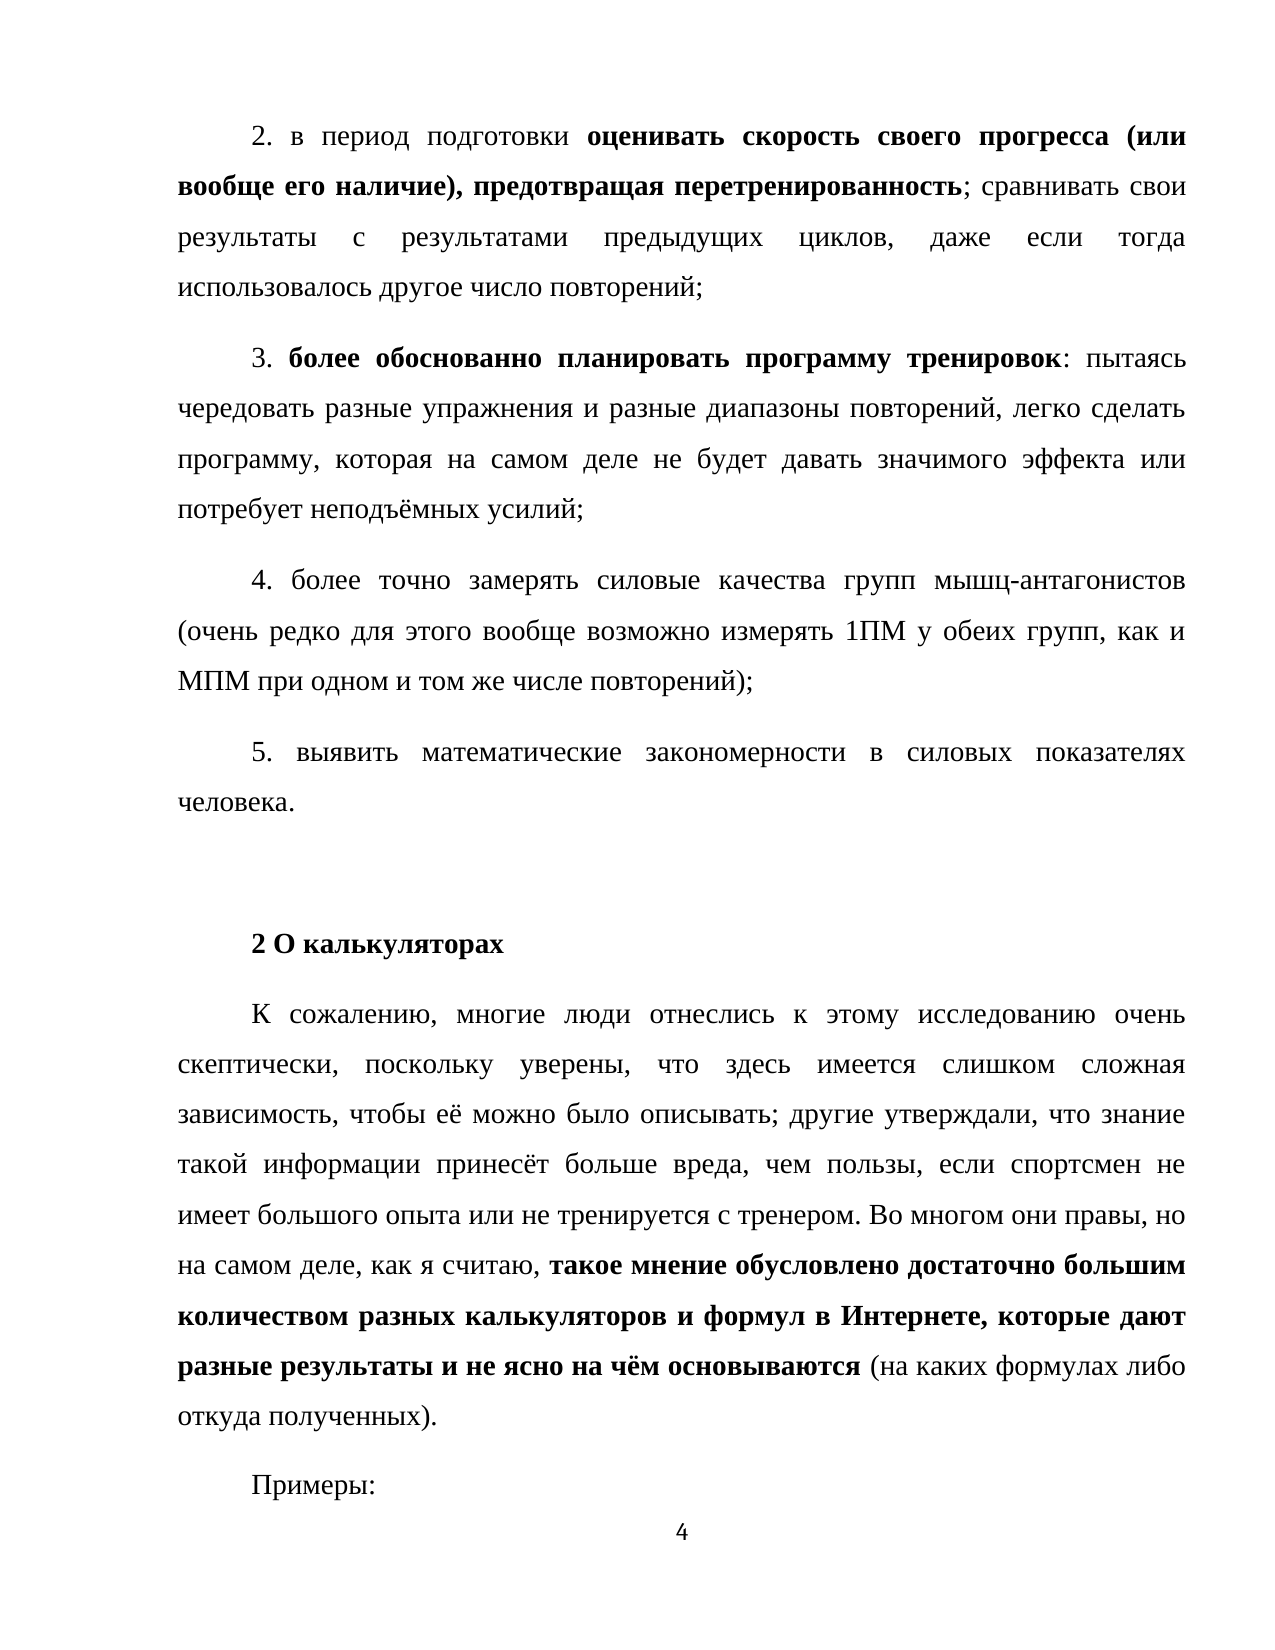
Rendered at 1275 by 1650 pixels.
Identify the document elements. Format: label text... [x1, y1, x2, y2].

text 5. выявить математические закономерности в силовых показателях человека. [177, 734, 1186, 818]
subtitle 2 О калькуляторах [177, 927, 1186, 960]
text 2. в период подготовки оценивать скорость своего прогресса (или вообще его наличие), предотвращая перетренированность; сравнивать свои результаты с результатами предыдущих циклов, даже если тогда использовалось другое число повторений; [177, 118, 1186, 303]
text К сожалению, многие люди отнеслись к этому исследованию очень скептически, поскольку уверены, что здесь имеется слишком сложная зависимость, чтобы её можно было описывать; другие утверждали, что знание такой информации принесёт больше вреда, чем пользы, если спортсмен не имеет большого опыта или не тренируется с тренером. Во многом они правы, но на самом деле, как я считаю, такое мнение обусловлено достаточно большим количеством разных калькуляторов и формул в Интернете, которые дают разные результаты и не ясно на чём основываются (на каких формулах либо откуда полученных). [177, 996, 1186, 1432]
text 4. более точно замерять силовые качества групп мышц-антагонистов (очень редко для этого вообще возможно измерять 1ПМ у обеих групп, как и МПМ при одном и том же числе повторений); [177, 562, 1186, 696]
text 3. более обоснованно планировать программу тренировок: пытаясь чередовать разные упражнения и разные диапазоны повторений, легко сделать программу, которая на самом деле не будет давать значимого эффекта или потребует неподъёмных усилий; [177, 340, 1186, 525]
text Примеры: [177, 1467, 1186, 1501]
